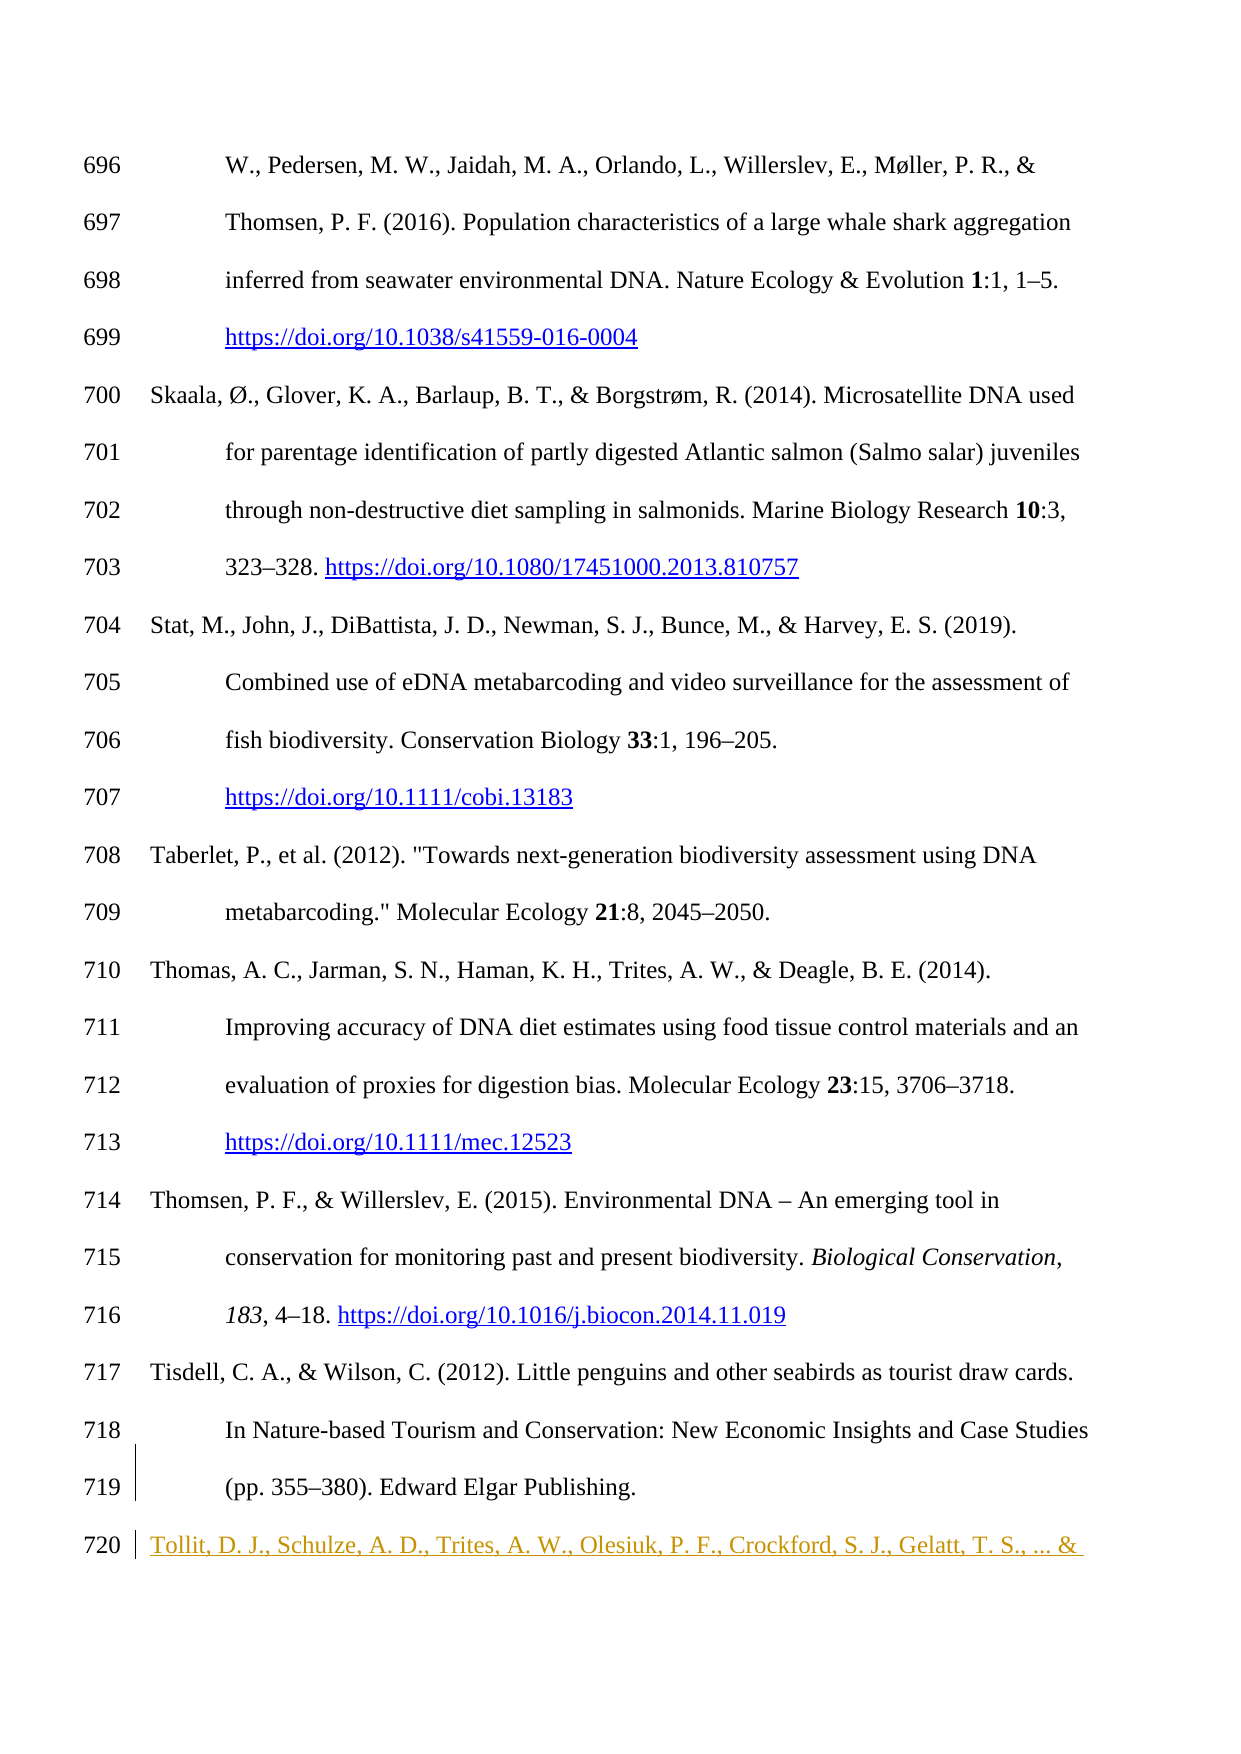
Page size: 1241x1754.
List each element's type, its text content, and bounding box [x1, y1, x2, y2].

text Thomas, A. C., Jarman, S. N., Haman, K. H., Trites, A. W., & Deagle, B. E. (2014). Improving accuracy of DNA diet estimates using food tissue control materials and an evaluation of proxies for digestion bias. Molecular Ecology 23:15, 3706–3718. https://doi.org/10.1111/mec.12523 [150, 955, 1090, 1156]
text Taberlet, P., et al. (2012). "Towards next-generation biodiversity assessment using DNA metabarcoding." Molecular Ecology 21:8, 2045–2050. [150, 840, 1090, 926]
text Tisdell, C. A., & Wilson, C. (2012). Little penguins and other seabirds as tourist draw cards. In Nature-based Tourism and Conservation: New Economic Insights and Case Studies (pp. 355–380). Edward Elgar Publishing. [150, 1357, 1090, 1501]
text Stat, M., John, J., DiBattista, J. D., Newman, S. J., Bunce, M., & Harvey, E. S. (2019). Combined use of eDNA metabarcoding and video surveillance for the assessment of fish biodiversity. Conservation Biology 33:1, 196–205. https://doi.org/10.1111/cobi.13183 [150, 610, 1090, 811]
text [150, 150, 1090, 351]
text Skaala, Ø., Glover, K. A., Barlaup, B. T., & Borgstrøm, R. (2014). Microsatellite DNA used for parentage identification of partly digested Atlantic salmon (Salmo salar) juveniles through non-destructive diet sampling in salmonids. Marine Biology Research 10:3, 323–328. https://doi.org/10.1080/17451000.2013.810757 [150, 380, 1090, 581]
text Thomsen, P. F., & Willerslev, E. (2015). Environmental DNA – An emerging tool in conservation for monitoring past and present biodiversity. Biological Conservation, 183, 4–18. https://doi.org/10.1016/j.biocon.2014.11.019 [150, 1185, 1090, 1329]
